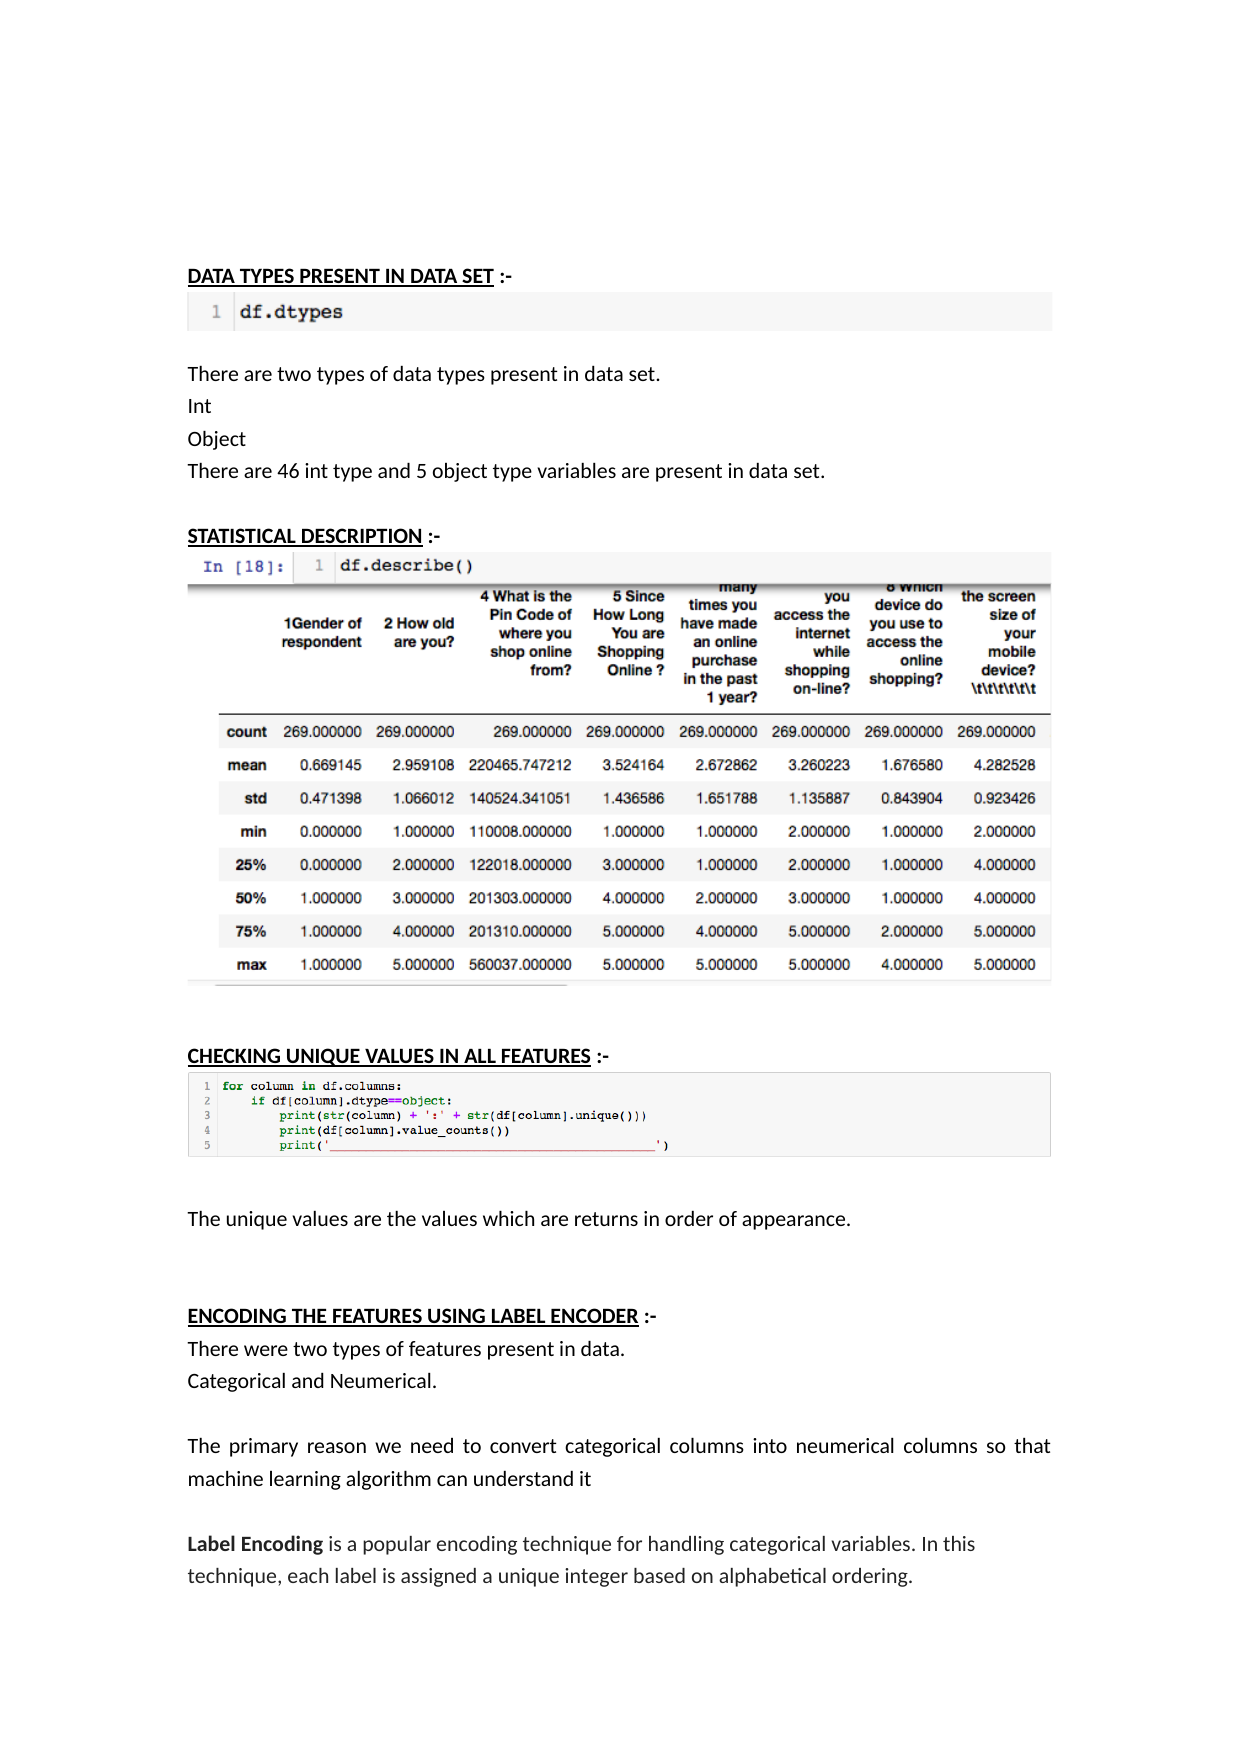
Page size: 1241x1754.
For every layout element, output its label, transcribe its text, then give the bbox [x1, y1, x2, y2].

text DATA TYPES PRESENT IN DATA SET :- [187, 259, 1053, 292]
text ENCODING THE FEATURES USING LABEL ENCODER :- [187, 1299, 1053, 1332]
text Int [187, 389, 1053, 422]
text Object [187, 422, 1053, 454]
text There were two types of features present in data. [187, 1332, 1053, 1364]
picture [187, 292, 1053, 331]
text The primary reason we need to convert categorical columns into neumerical columns so that machine learning algorithm can understand it [187, 1429, 1053, 1494]
text There are 46 int type and 5 object type variables are present in data set. [187, 454, 1053, 487]
text The unique values are the values which are returns in order of appearance. [187, 1202, 1053, 1234]
text STATISTICAL DESCRIPTION :- [187, 519, 1053, 552]
picture [187, 1072, 1052, 1157]
text CHECKING UNIQUE VALUES IN ALL FEATURES :- [187, 1039, 1053, 1072]
text Label Encoding is a popular encoding technique for handling categorical variables. In this technique, each label is assigned a unique integer based on alphabetical ordering. [187, 1527, 1053, 1592]
picture [187, 552, 1052, 986]
text Categorical and Neumerical. [187, 1364, 1053, 1397]
text There are two types of data types present in data set. [187, 357, 1053, 389]
